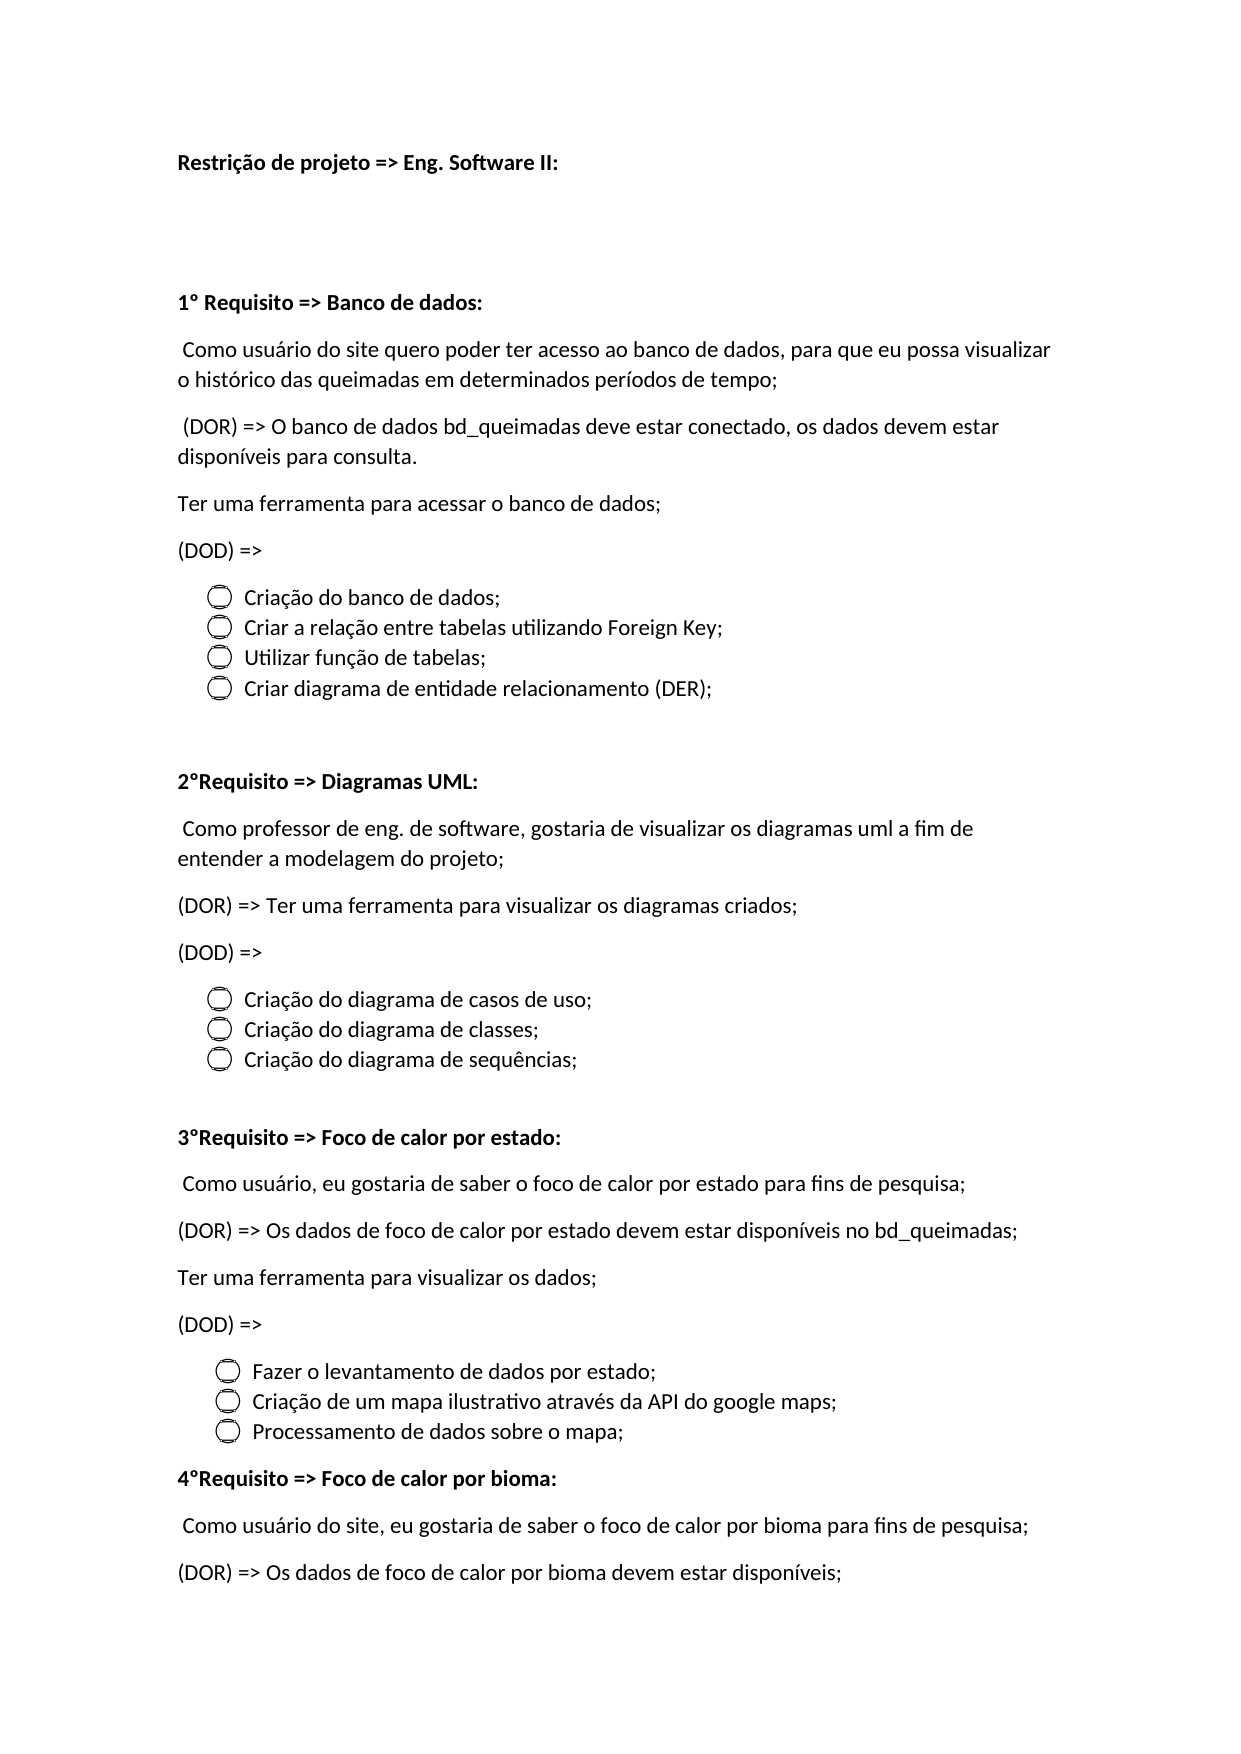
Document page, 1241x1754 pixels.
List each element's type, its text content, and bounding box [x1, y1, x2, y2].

text Como usuário, eu gostaria de saber o foco de calor por estado para fins de pesquisa; [177, 1169, 1063, 1197]
list Fazer o levantamento de dados por estado; [215, 1357, 1063, 1385]
text (DOR) => Os dados de foco de calor por estado devem estar disponíveis no bd_queimadas; [177, 1216, 1063, 1244]
text (DOD) => [177, 938, 1063, 966]
text 4ºRequisito => Foco de calor por bioma: [177, 1464, 1063, 1492]
text 3ºRequisito => Foco de calor por estado: [177, 1123, 1063, 1151]
list Criação de um mapa ilustrativo através da API do google maps; [215, 1387, 1063, 1415]
list Utilizar função de tabelas; [207, 643, 1063, 671]
text Como usuário do site, eu gostaria de saber o foco de calor por bioma para fins de pesquisa; [177, 1511, 1063, 1539]
list Criar a relação entre tabelas utilizando Foreign Key; [207, 613, 1063, 641]
text Como usuário do site quero poder ter acesso ao banco de dados, para que eu possa visualizar o histórico das queimadas em determinados períodos de tempo; [177, 335, 1063, 393]
text 1º Requisito => Banco de dados: [177, 288, 1063, 316]
text Como professor de eng. de software, gostaria de visualizar os diagramas uml a fim de entender a modelagem do projeto; [177, 814, 1063, 872]
list Criação do diagrama de sequências; [207, 1046, 1063, 1073]
list Criação do diagrama de casos de uso; [207, 985, 1063, 1013]
list Criação do diagrama de classes; [207, 1015, 1063, 1043]
text (DOR) => Ter uma ferramenta para visualizar os diagramas criados; [177, 891, 1063, 919]
text Ter uma ferramenta para visualizar os dados; [177, 1263, 1063, 1291]
text Ter uma ferramenta para acessar o banco de dados; [177, 489, 1063, 517]
list Processamento de dados sobre o mapa; [215, 1417, 1063, 1445]
text (DOR) => Os dados de foco de calor por bioma devem estar disponíveis; [177, 1558, 1063, 1586]
text (DOD) => [177, 536, 1063, 564]
list Criação do banco de dados; [207, 583, 1063, 611]
list Criar diagrama de entidade relacionamento (DER); [207, 674, 1063, 702]
text (DOR) => O banco de dados bd_queimadas deve estar conectado, os dados devem estar disponíveis para consulta. [177, 412, 1063, 470]
text (DOD) => [177, 1310, 1063, 1338]
text Restrição de projeto => Eng. Software II: [177, 148, 1063, 176]
text 2ºRequisito => Diagramas UML: [177, 767, 1063, 795]
